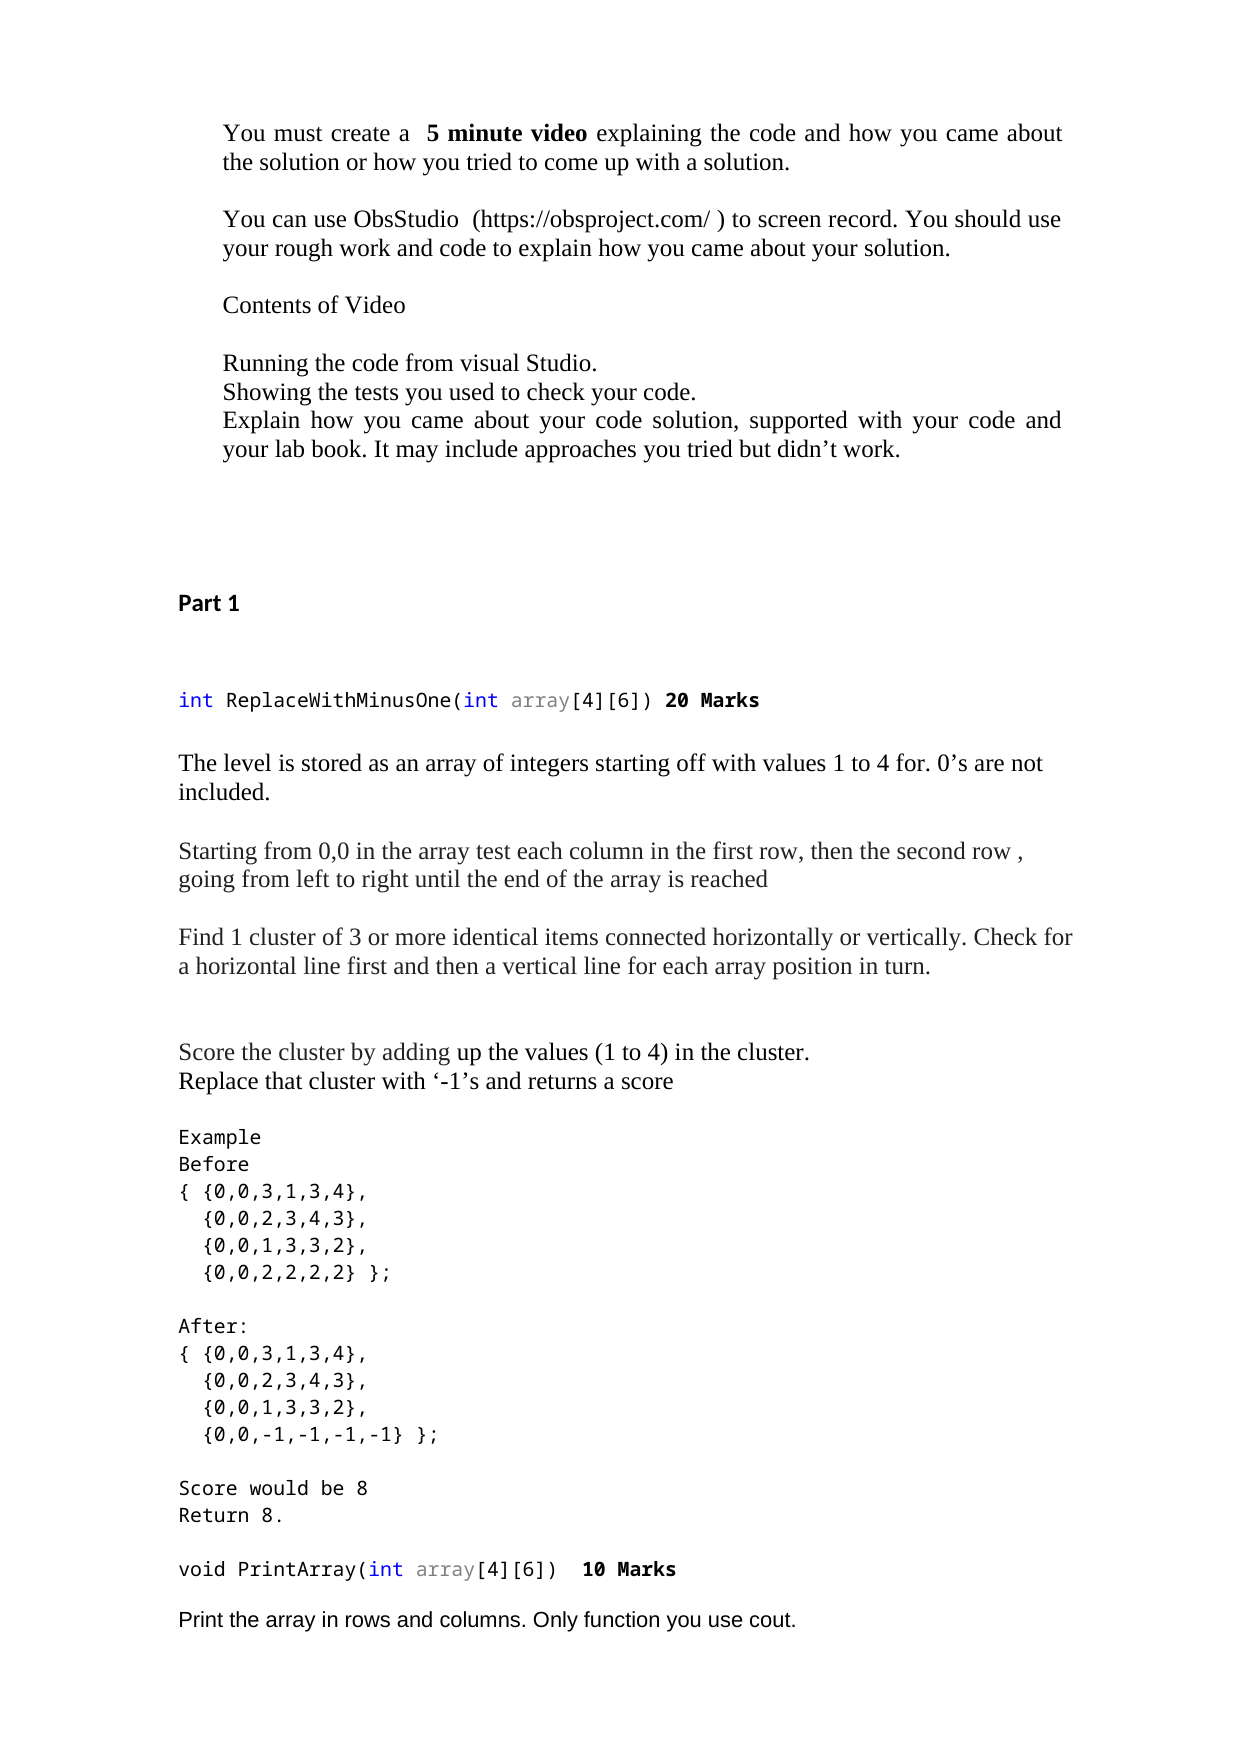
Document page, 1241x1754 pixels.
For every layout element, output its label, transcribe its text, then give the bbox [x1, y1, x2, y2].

text You can use ObsStudio (https://obsproject.com/ ) to screen record. You should use your rough work and code to explain how you came about your solution. [222, 204, 1063, 262]
text The level is stored as an array of integers starting off with values 1 to 4 for. 0’s are not included. [178, 748, 1078, 806]
text Print the array in rows and columns. Only function you use cout. [178, 1607, 1078, 1632]
text Example [178, 1123, 1078, 1150]
text {0,0,2,2,2,2} }; [178, 1258, 1078, 1285]
text {0,0,-1,-1,-1,-1} }; [178, 1420, 1078, 1447]
text Before [178, 1150, 1078, 1177]
text Replace that cluster with ‘-1’s and returns a score [178, 1066, 1078, 1094]
text { {0,0,3,1,3,4}, [178, 1339, 1063, 1366]
text {0,0,2,3,4,3}, [178, 1204, 1063, 1231]
text void PrintArray(int array[4][6]) 10 Marks [178, 1555, 1078, 1582]
text Return 8. [178, 1501, 1078, 1528]
text Starting from 0,0 in the array test each column in the first row, then the second row , going from left to right until the end of the array is reached [178, 836, 1078, 893]
text Score the cluster by adding up the values (1 to 4) in the cluster. [178, 1037, 1078, 1066]
text Score would be 8 [178, 1474, 1078, 1501]
text {0,0,1,3,3,2}, [178, 1393, 1063, 1420]
text You must create a 5 minute video explaining the code and how you came about the solution or how you tried to come up with a solution. [222, 118, 1063, 176]
text { {0,0,3,1,3,4}, [178, 1177, 1063, 1204]
text After: [178, 1312, 1078, 1339]
text Part 1 [178, 588, 1078, 618]
text Contents of Video [222, 291, 1063, 319]
text Explain how you came about your code solution, supported with your code and your lab book. It may include approaches you tried but didn’t work. [222, 406, 1063, 463]
text {0,0,2,3,4,3}, [178, 1366, 1063, 1393]
text {0,0,1,3,3,2}, [178, 1231, 1063, 1258]
text int ReplaceWithMinusOne(int array[4][6]) 20 Marks [178, 686, 1078, 713]
text Showing the tests you used to check your code. [222, 377, 1063, 406]
text Running the code from visual Studio. [222, 348, 1063, 377]
